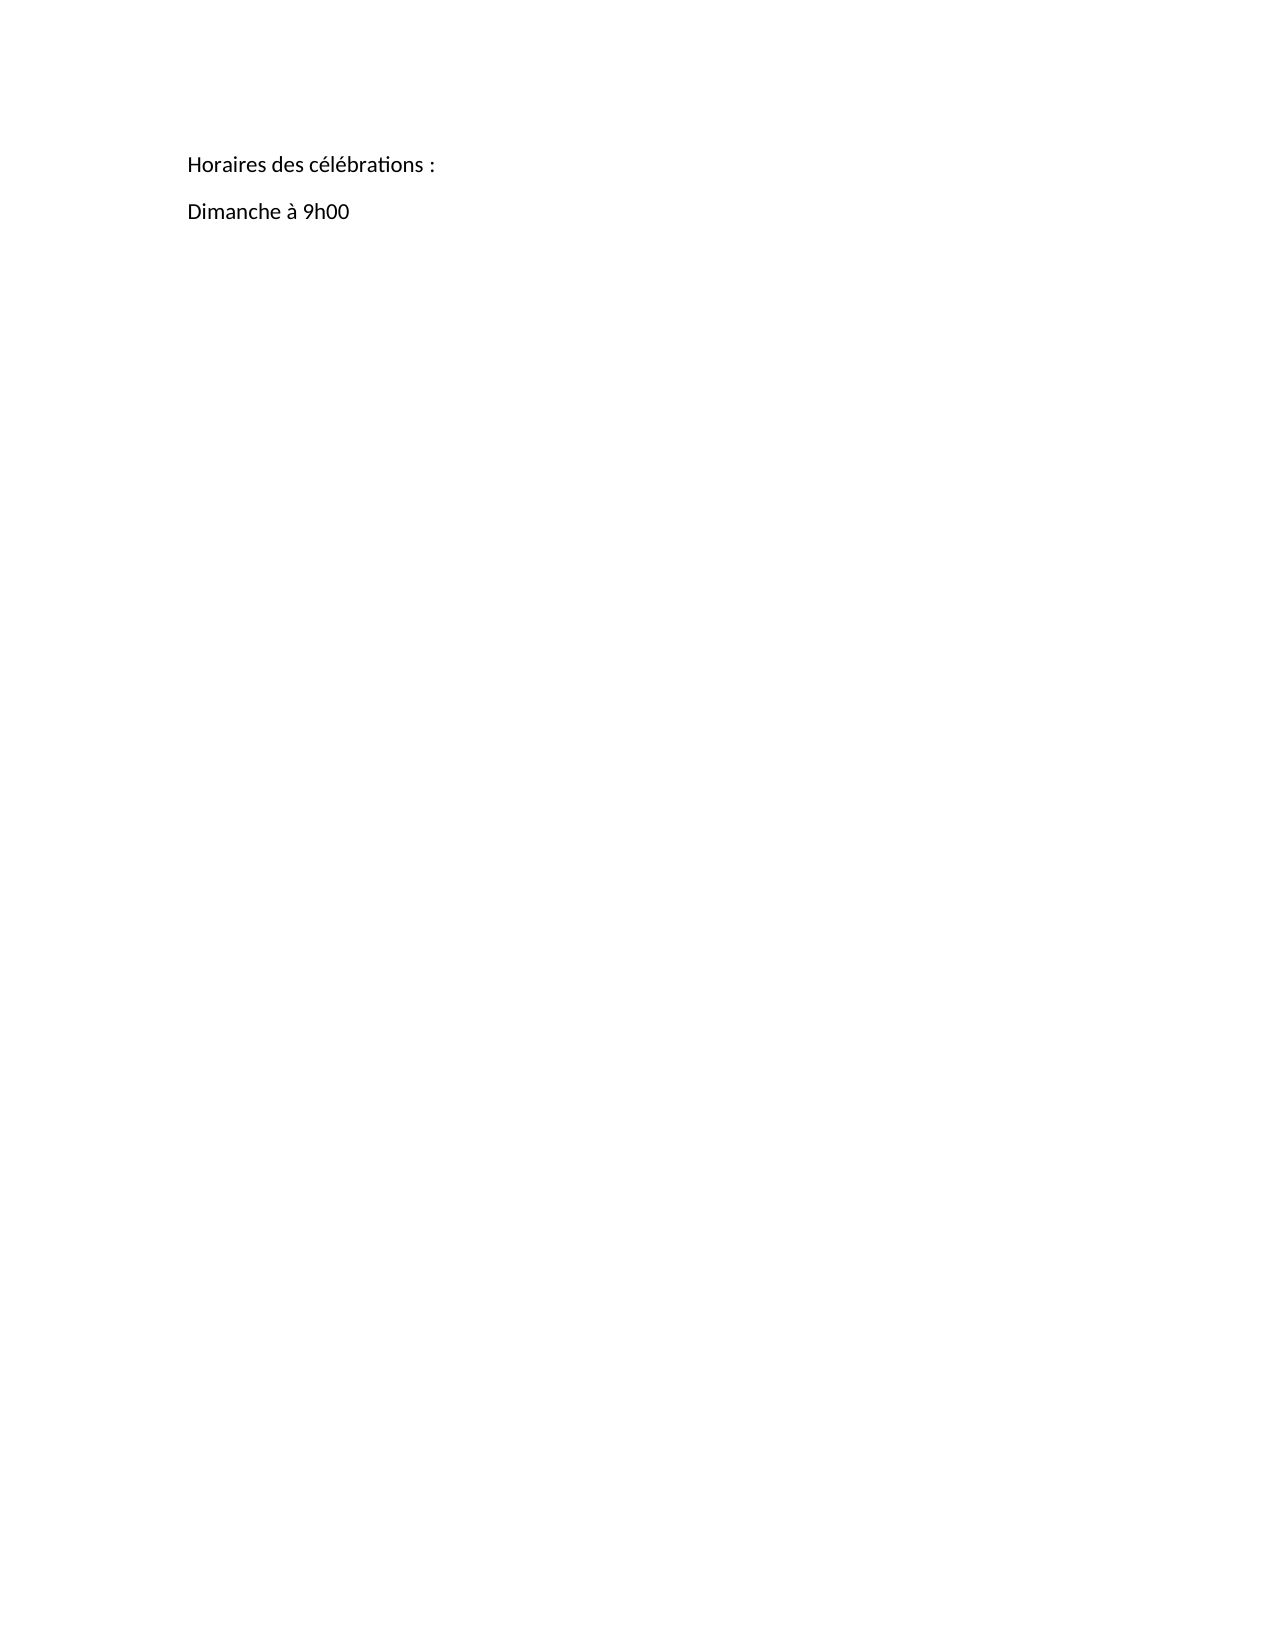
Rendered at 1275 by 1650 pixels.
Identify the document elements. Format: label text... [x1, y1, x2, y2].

text Horaires des célébrations : [187, 150, 1087, 178]
text Dimanche à 9h00 [187, 197, 1087, 225]
